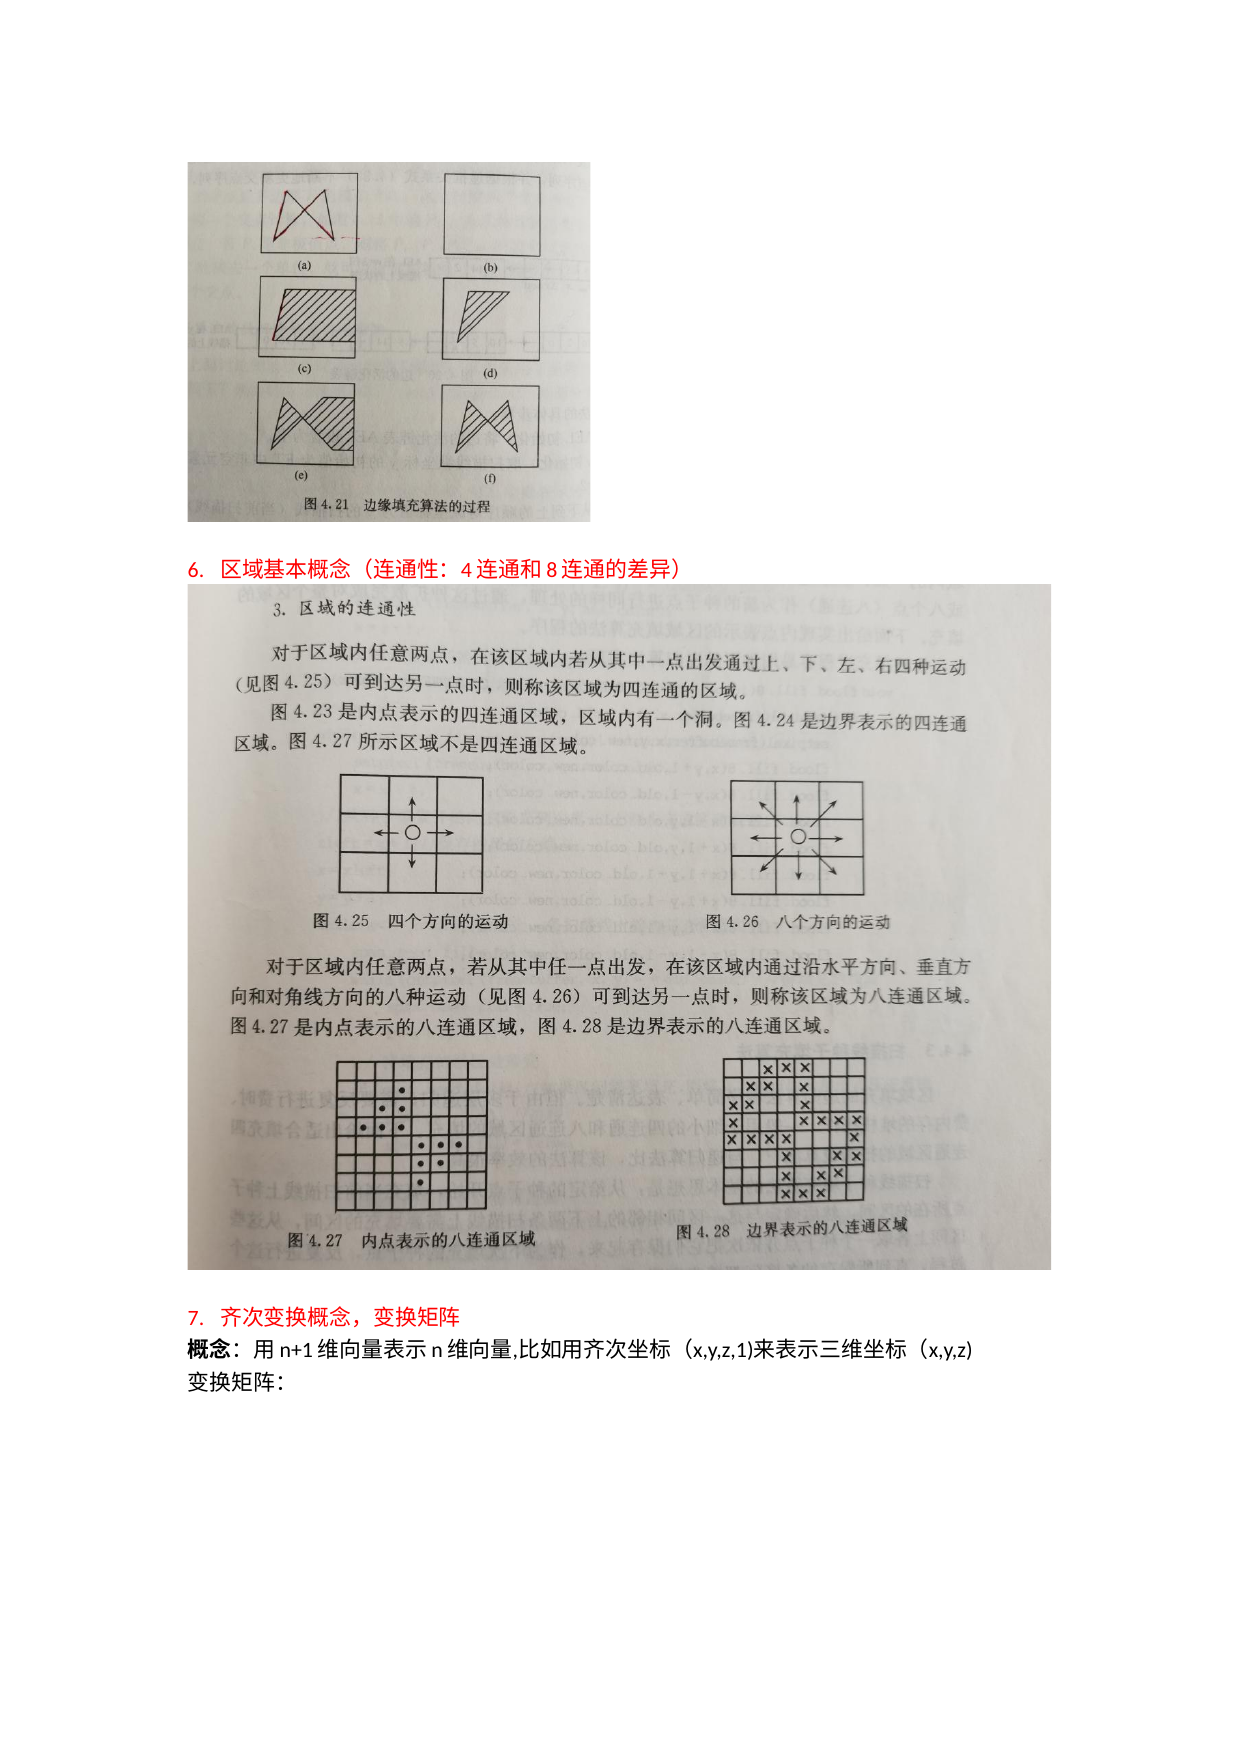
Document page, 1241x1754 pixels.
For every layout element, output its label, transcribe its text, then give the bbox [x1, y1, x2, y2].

list 齐次变换概念，变换矩阵 [187, 1299, 1053, 1332]
picture [187, 584, 1052, 1270]
list 区域基本概念（连通性：4连通和8连通的差异） [187, 552, 1053, 584]
list 概念：用n+1维向量表示n维向量,比如用齐次坐标（x,y,z,1)来表示三维坐标（x,y,z) [187, 1332, 1053, 1364]
picture [187, 162, 591, 522]
list 变换矩阵： [187, 1364, 1053, 1397]
